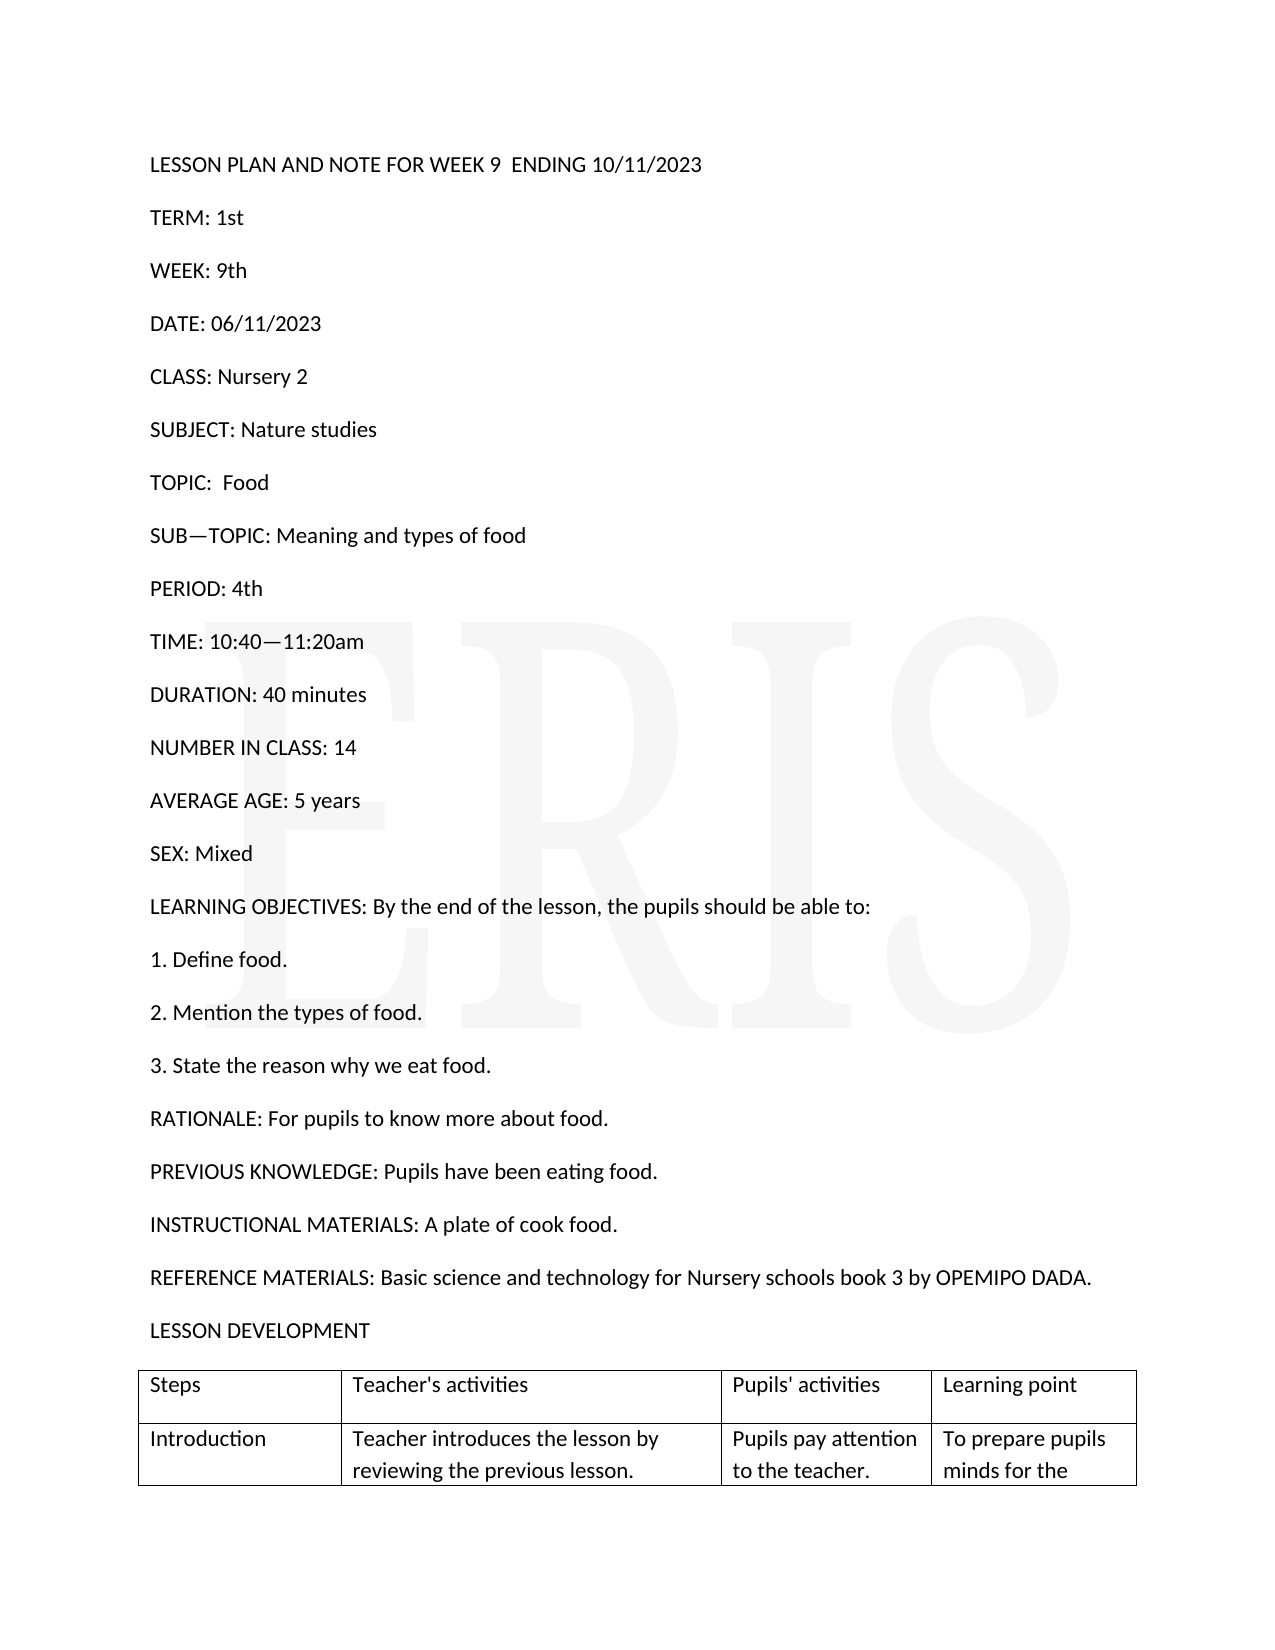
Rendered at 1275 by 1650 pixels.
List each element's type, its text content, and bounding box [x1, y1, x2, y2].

text TIME: 10:40—11:20am [150, 627, 1125, 655]
text CLASS: Nursery 2 [150, 362, 1125, 390]
text LEARNING OBJECTIVES: By the end of the lesson, the pupils should be able to: [150, 892, 1125, 920]
text 3. State the reason why we eat food. [150, 1051, 1125, 1079]
text PREVIOUS KNOWLEDGE: Pupils have been eating food. [150, 1157, 1125, 1185]
table_cell Introduction [139, 1424, 341, 1484]
text AVERAGE AGE: 5 years [150, 786, 1125, 814]
text 2. Mention the types of food. [150, 998, 1125, 1026]
text DATE: 06/11/2023 [150, 309, 1125, 337]
text RATIONALE: For pupils to know more about food. [150, 1104, 1125, 1132]
table_header Teacher's activities [342, 1371, 721, 1423]
text SEX: Mixed [150, 839, 1125, 867]
text NUMBER IN CLASS: 14 [150, 733, 1125, 761]
text SUB—TOPIC: Meaning and types of food [150, 521, 1125, 549]
text SUBJECT: Nature studies [150, 415, 1125, 443]
table_header Pupils' activities [722, 1371, 931, 1423]
table_header Steps [139, 1371, 341, 1423]
text TOPIC: Food [150, 468, 1125, 496]
text TERM: 1st [150, 203, 1125, 231]
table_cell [932, 1424, 1136, 1484]
text REFERENCE MATERIALS: Basic science and technology for Nursery schools book 3 by OPEMIPO DADA. [150, 1263, 1125, 1291]
text INSTRUCTIONAL MATERIALS: A plate of cook food. [150, 1210, 1125, 1238]
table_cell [722, 1424, 931, 1484]
text PERIOD: 4th [150, 574, 1125, 602]
text WEEK: 9th [150, 256, 1125, 284]
text LESSON PLAN AND NOTE FOR WEEK 9 ENDING 10/11/2023 [150, 150, 1125, 178]
text DURATION: 40 minutes [150, 680, 1125, 708]
text LESSON DEVELOPMENT [150, 1316, 1125, 1344]
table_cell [342, 1424, 721, 1484]
text 1. Define food. [150, 945, 1125, 973]
table_header Learning point [932, 1371, 1136, 1423]
